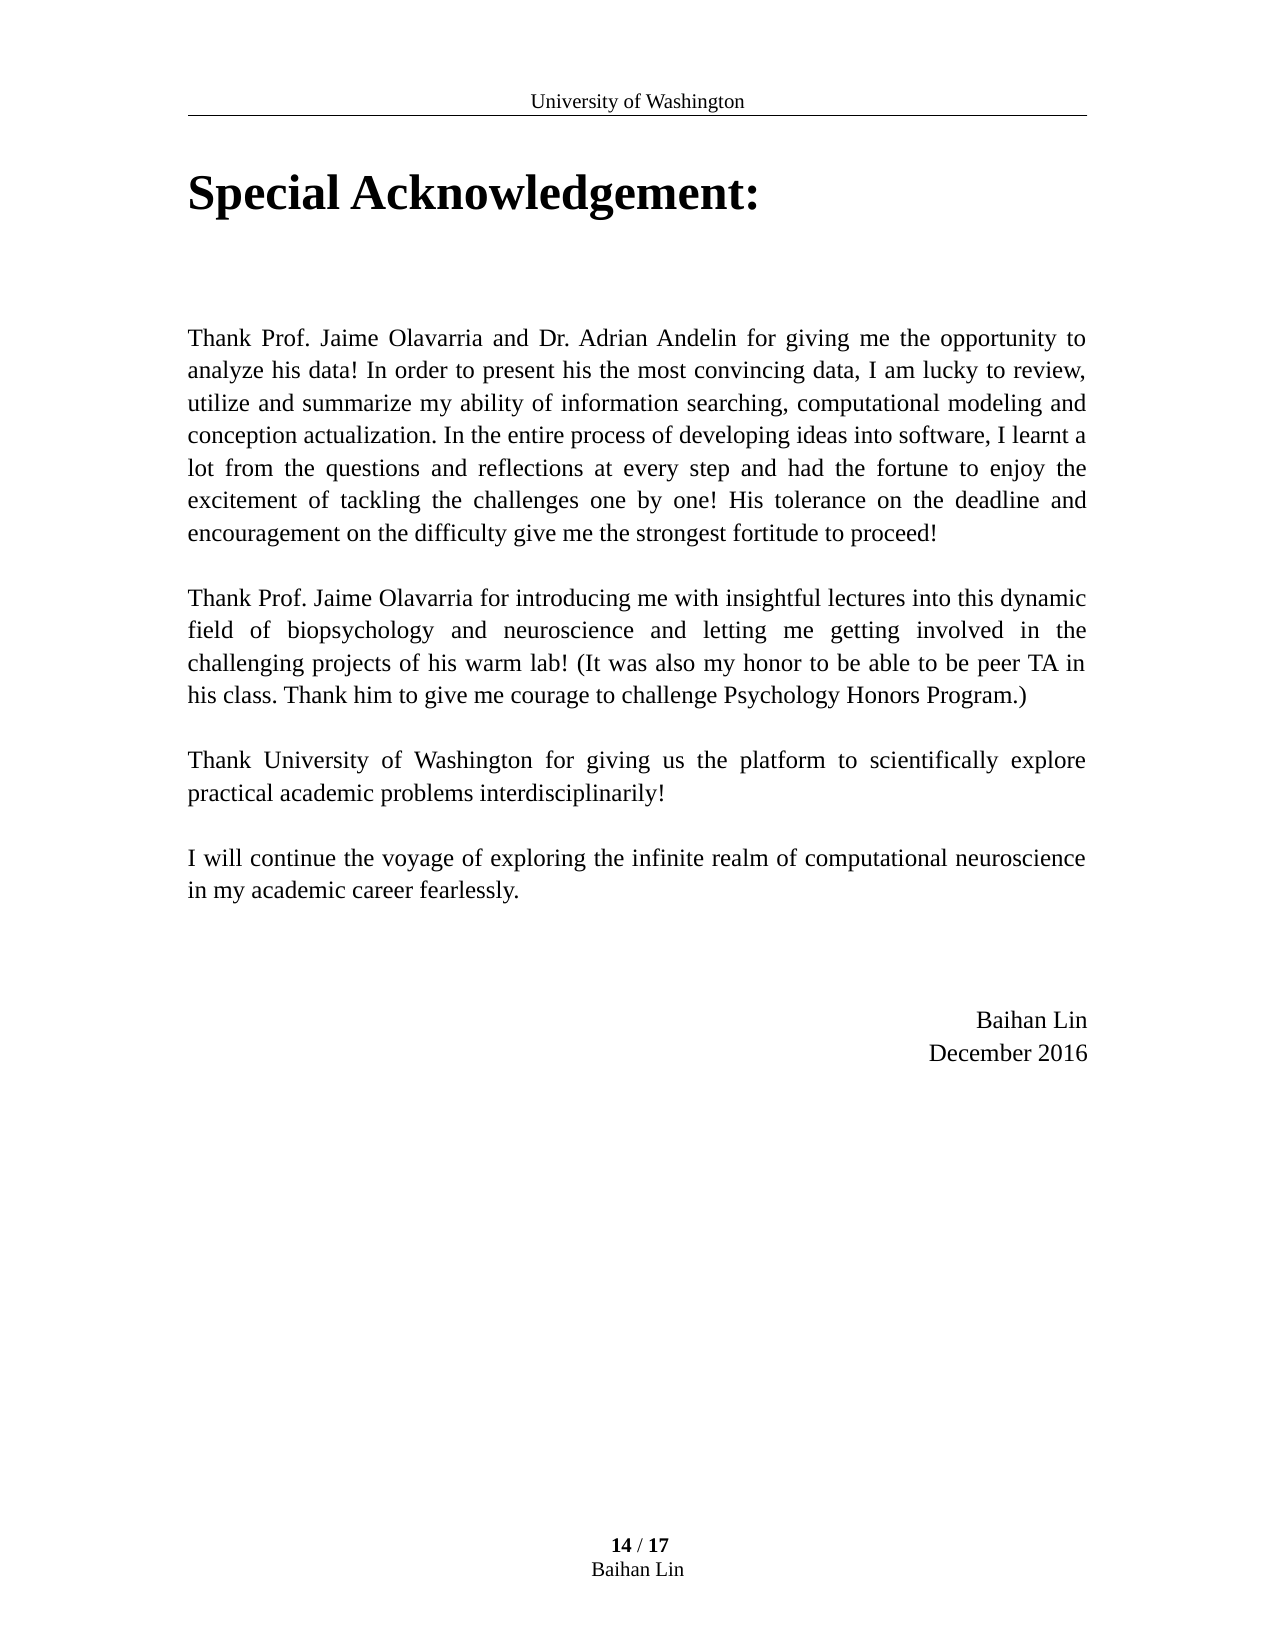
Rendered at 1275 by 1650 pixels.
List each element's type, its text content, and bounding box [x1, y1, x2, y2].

text Baihan Lin [187, 1004, 1087, 1036]
text Thank Prof. Jaime Olavarria for introducing me with insightful lectures into this dynamic field of biopsychology and neuroscience and letting me getting involved in the challenging projects of his warm lab! (It was also my honor to be able to be peer TA in his class. Thank him to give me courage to challenge Psychology Honors Program.) [187, 581, 1087, 711]
text I will continue the voyage of exploring the infinite realm of computational neuroscience in my academic career fearlessly. [187, 841, 1087, 906]
text Thank University of Washington for giving us the platform to scientifically explore practical academic problems interdisciplinarily! [187, 744, 1087, 809]
text Special Acknowledgement: [187, 159, 1087, 224]
text December 2016 [187, 1036, 1087, 1069]
text Thank Prof. Jaime Olavarria and Dr. Adrian Andelin for giving me the opportunity to analyze his data! In order to present his the most convincing data, I am lucky to review, utilize and summarize my ability of information searching, computational modeling and conception actualization. In the entire process of developing ideas into software, I learnt a lot from the questions and reflections at every step and had the fortune to enjoy the excitement of tackling the challenges one by one! His tolerance on the deadline and encouragement on the difficulty give me the strongest fortitude to proceed! [187, 321, 1087, 549]
